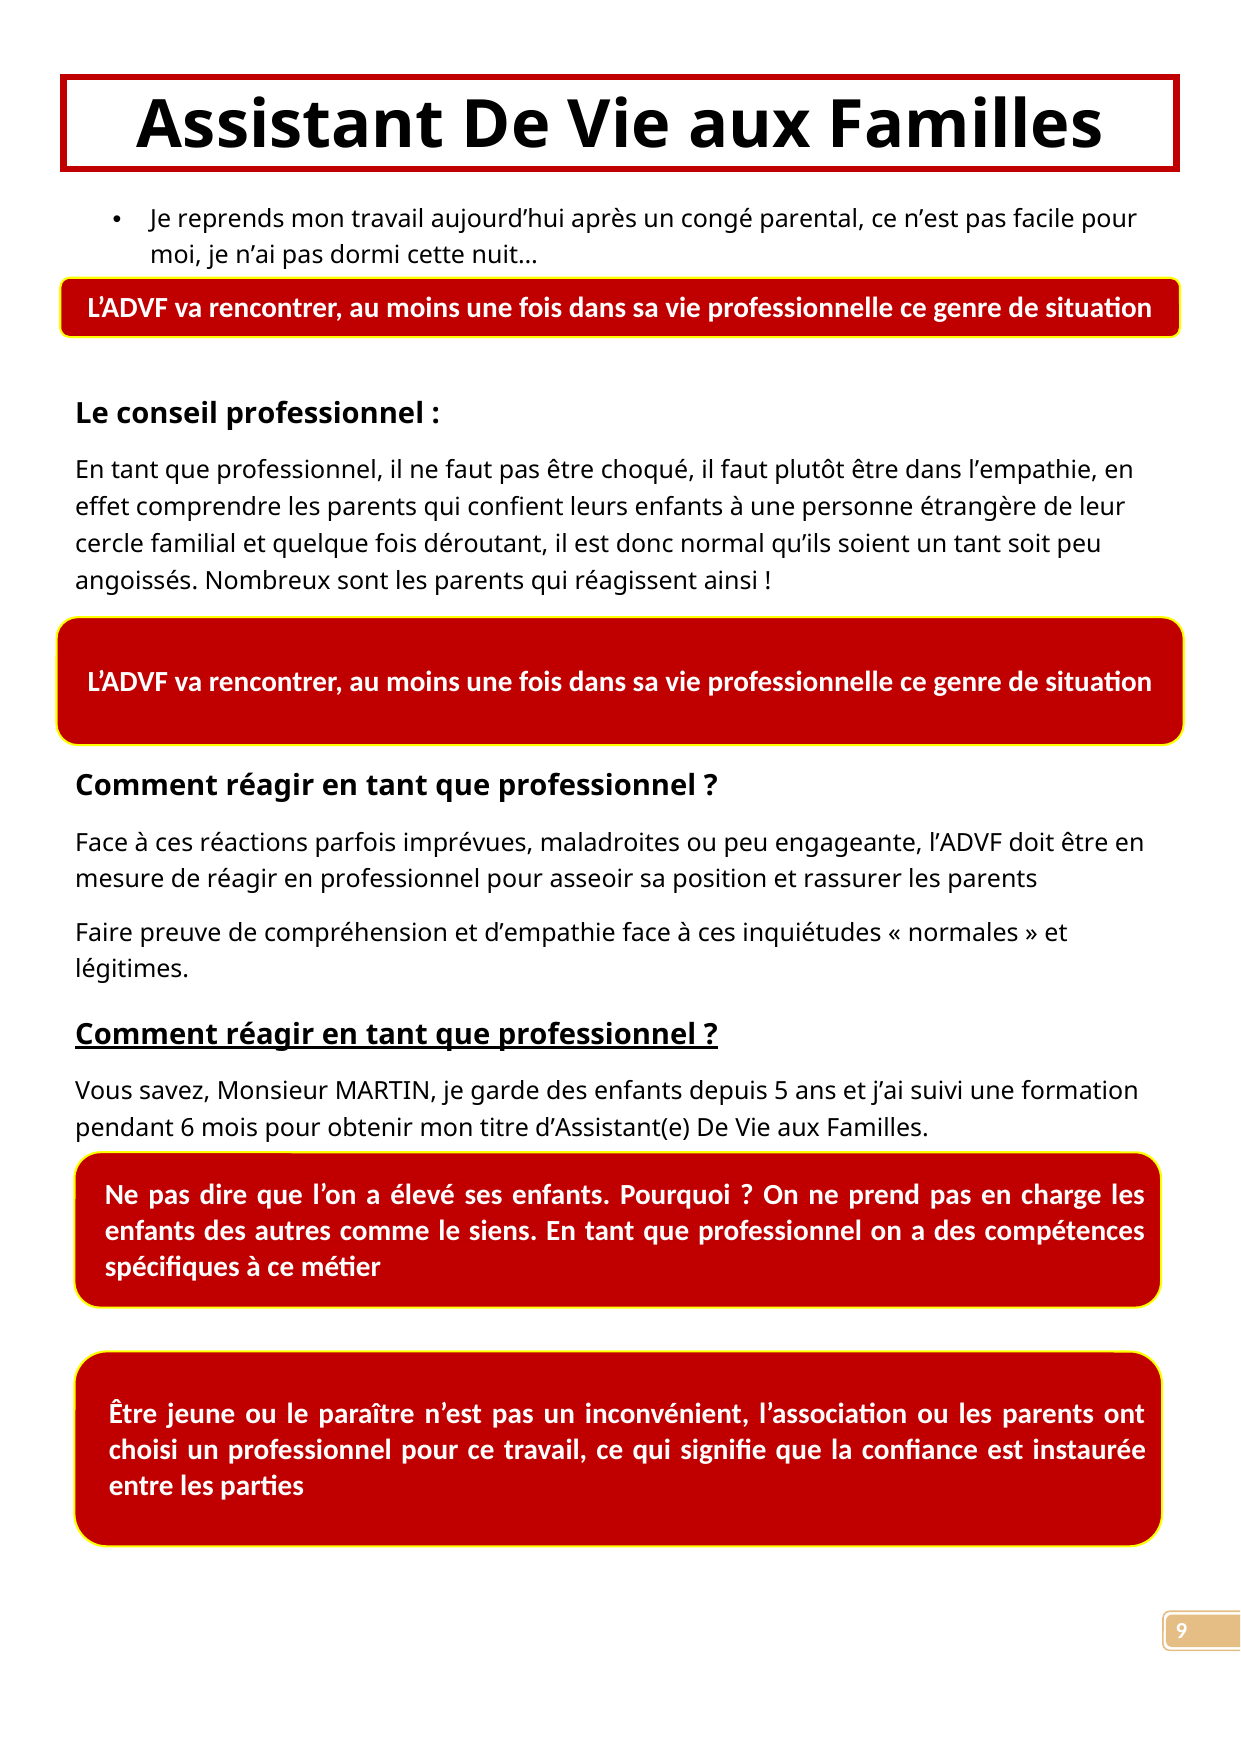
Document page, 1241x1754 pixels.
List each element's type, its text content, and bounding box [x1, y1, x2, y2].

list Je reprends mon travail aujourd’hui après un congé parental, ce n’est pas facile pour moi, je n’ai pas dormi cette nuit… [112, 200, 1165, 271]
text Vous savez, Monsieur MARTIN, je garde des enfants depuis 5 ans et j’ai suivi une formation pendant 6 mois pour obtenir mon titre d’Assistant(e) De Vie aux Familles. [75, 1072, 1165, 1143]
text En tant que professionnel, il ne faut pas être choqué, il faut plutôt être dans l’empathie, en effet comprendre les parents qui confient leurs enfants à une personne étrangère de leur cercle familial et quelque fois déroutant, il est donc normal qu’ils soient un tant soit peu angoissés. Nombreux sont les parents qui réagissent ainsi ! [75, 452, 1165, 596]
text Face à ces réactions parfois imprévues, maladroites ou peu engageante, l’ADVF doit être en mesure de réagir en professionnel pour asseoir sa position et rassurer les parents [75, 824, 1165, 895]
text Comment réagir en tant que professionnel ? [75, 765, 1165, 804]
text Le conseil professionnel : [75, 392, 1165, 432]
text Faire preuve de compréhension et d’empathie face à ces inquiétudes « normales » et légitimes. [75, 914, 1165, 985]
text Comment réagir en tant que professionnel ? [75, 1013, 1165, 1053]
